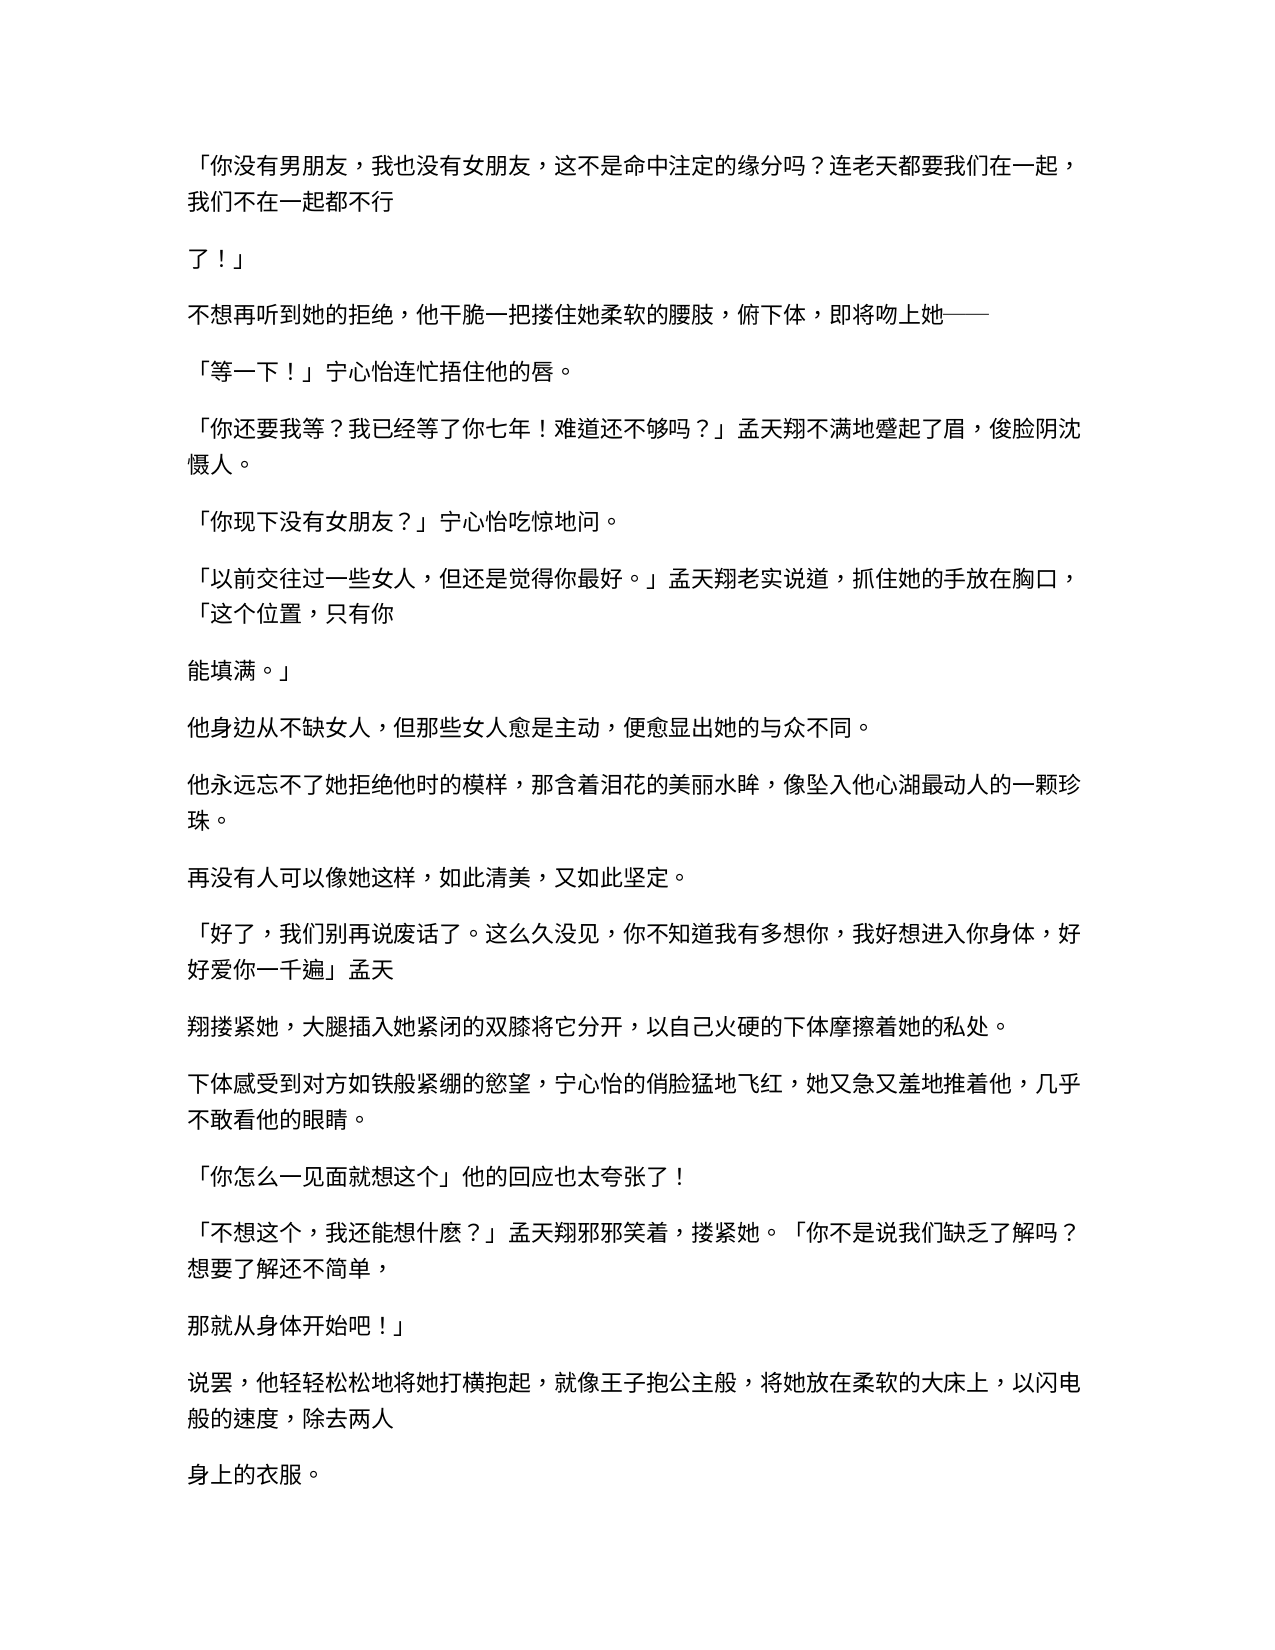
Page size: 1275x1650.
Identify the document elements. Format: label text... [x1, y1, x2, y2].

text 「以前交往过一些女人，但还是觉得你最好。」孟天翔老实说道，抓住她的手放在胸口，「这个位置，只有你 [187, 562, 1087, 630]
text 了！」 [187, 243, 1087, 274]
text 身上的衣服。 [187, 1459, 1087, 1491]
text 他永远忘不了她拒绝他时的模样，那含着泪花的美丽水眸，像坠入他心湖最动人的一颗珍珠。 [187, 769, 1087, 836]
text 「你怎么一见面就想这个」他的回应也太夸张了！ [187, 1160, 1087, 1192]
text 他身边从不缺女人，但那些女人愈是主动，便愈显出她的与众不同。 [187, 712, 1087, 743]
text 说罢，他轻轻松松地将她打横抱起，就像王子抱公主般，将她放在柔软的大床上，以闪电般的速度，除去两人 [187, 1367, 1087, 1434]
text 能填满。」 [187, 655, 1087, 686]
text 「你没有男朋友，我也没有女朋友，这不是命中注定的缘分吗？连老天都要我们在一起，我们不在一起都不行 [187, 150, 1087, 217]
text 「等一下！」宁心怡连忙捂住他的唇。 [187, 356, 1087, 387]
text 「你还要我等？我已经等了你七年！难道还不够吗？」孟天翔不满地蹙起了眉，俊脸阴沈慑人。 [187, 413, 1087, 480]
text 那就从身体开始吧！」 [187, 1310, 1087, 1341]
text 再没有人可以像她这样，如此清美，又如此坚定。 [187, 861, 1087, 893]
text 翔搂紧她，大腿插入她紧闭的双膝将它分开，以自己火硬的下体摩擦着她的私处。 [187, 1011, 1087, 1042]
text 「你现下没有女朋友？」宁心怡吃惊地问。 [187, 506, 1087, 537]
text 「不想这个，我还能想什麽？」孟天翔邪邪笑着，搂紧她。「你不是说我们缺乏了解吗？想要了解还不简单， [187, 1217, 1087, 1284]
text 不想再听到她的拒绝，他干脆一把搂住她柔软的腰肢，俯下体，即将吻上她── [187, 299, 1087, 331]
text 下体感受到对方如铁般紧绷的慾望，宁心怡的俏脸猛地飞红，她又急又羞地推着他，几乎不敢看他的眼睛。 [187, 1068, 1087, 1135]
text 「好了，我们别再说废话了。这么久没见，你不知道我有多想你，我好想进入你身体，好好爱你一千遍」孟天 [187, 918, 1087, 985]
